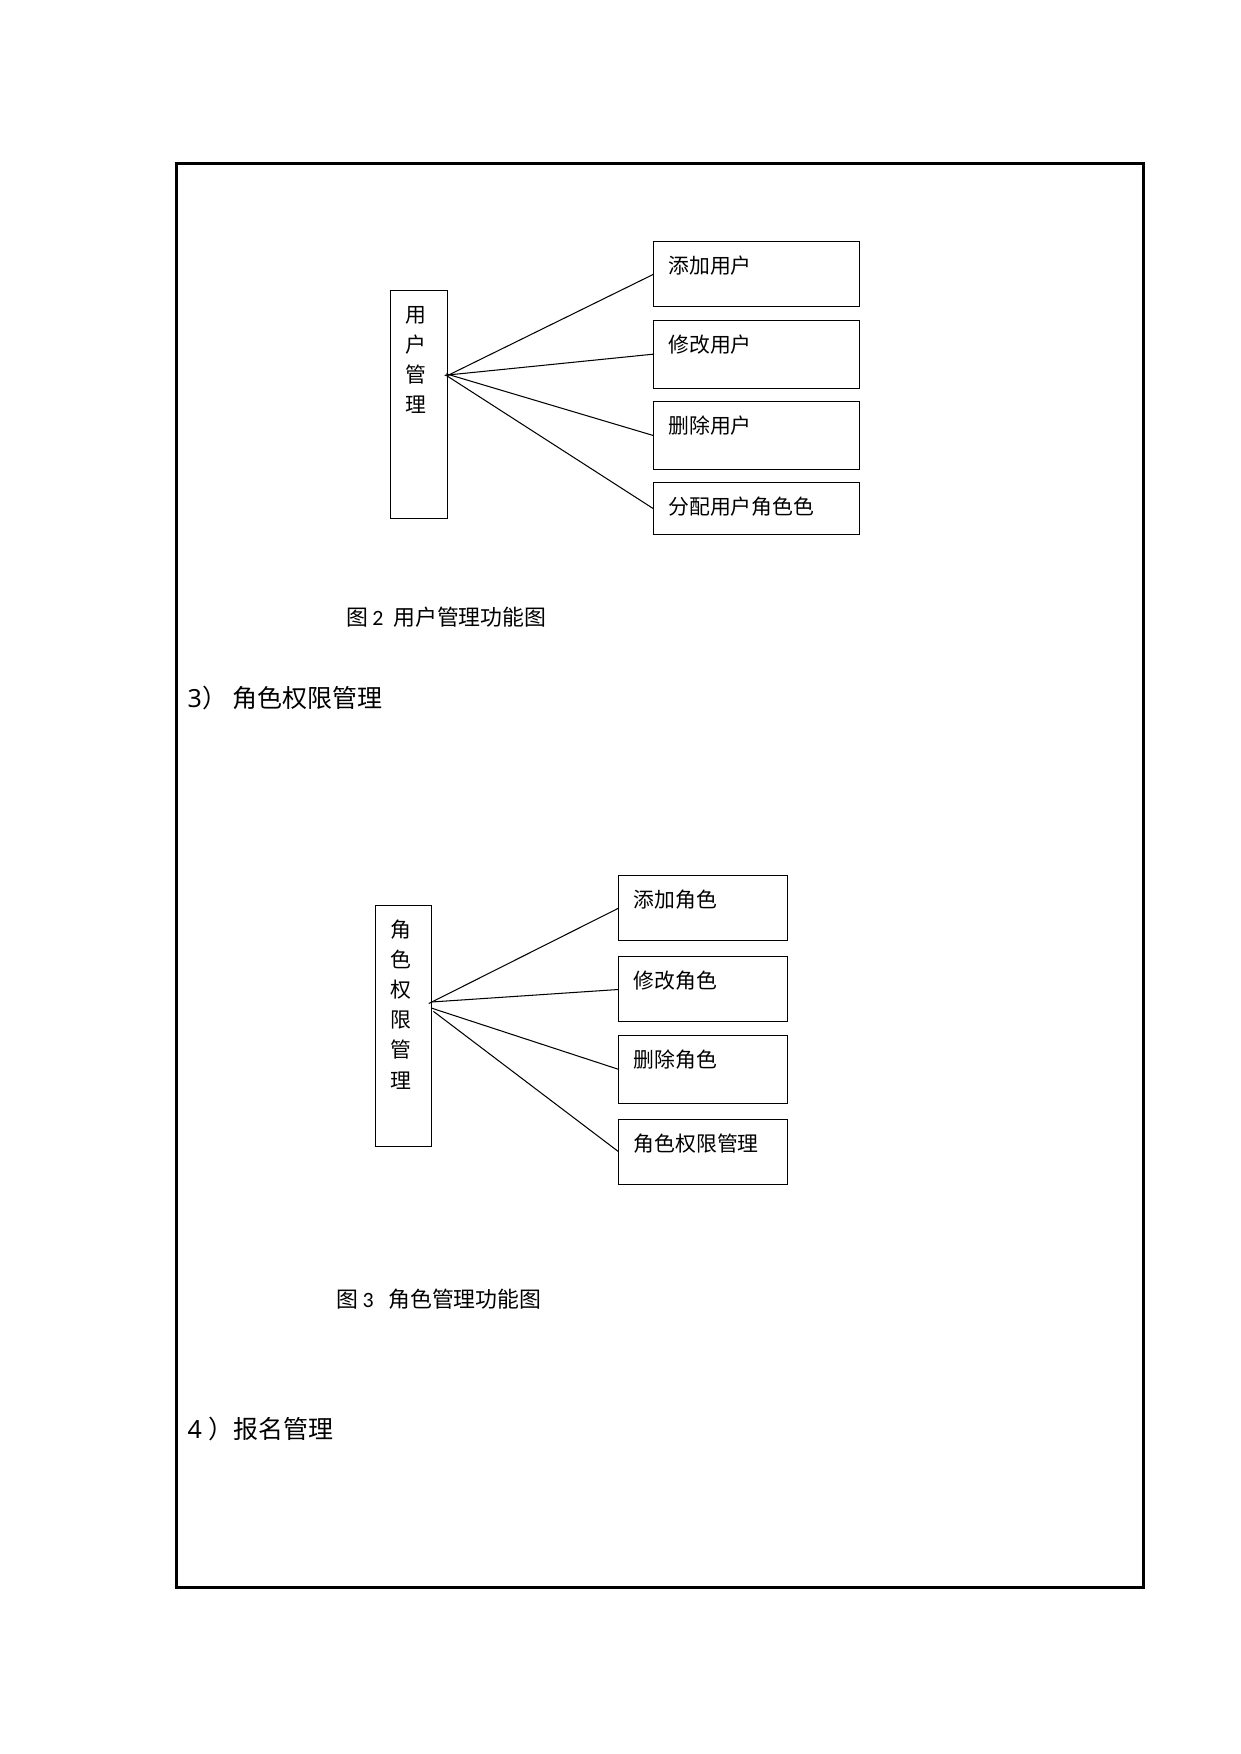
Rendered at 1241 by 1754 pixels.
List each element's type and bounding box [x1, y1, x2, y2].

table_header [178, 165, 1142, 1586]
